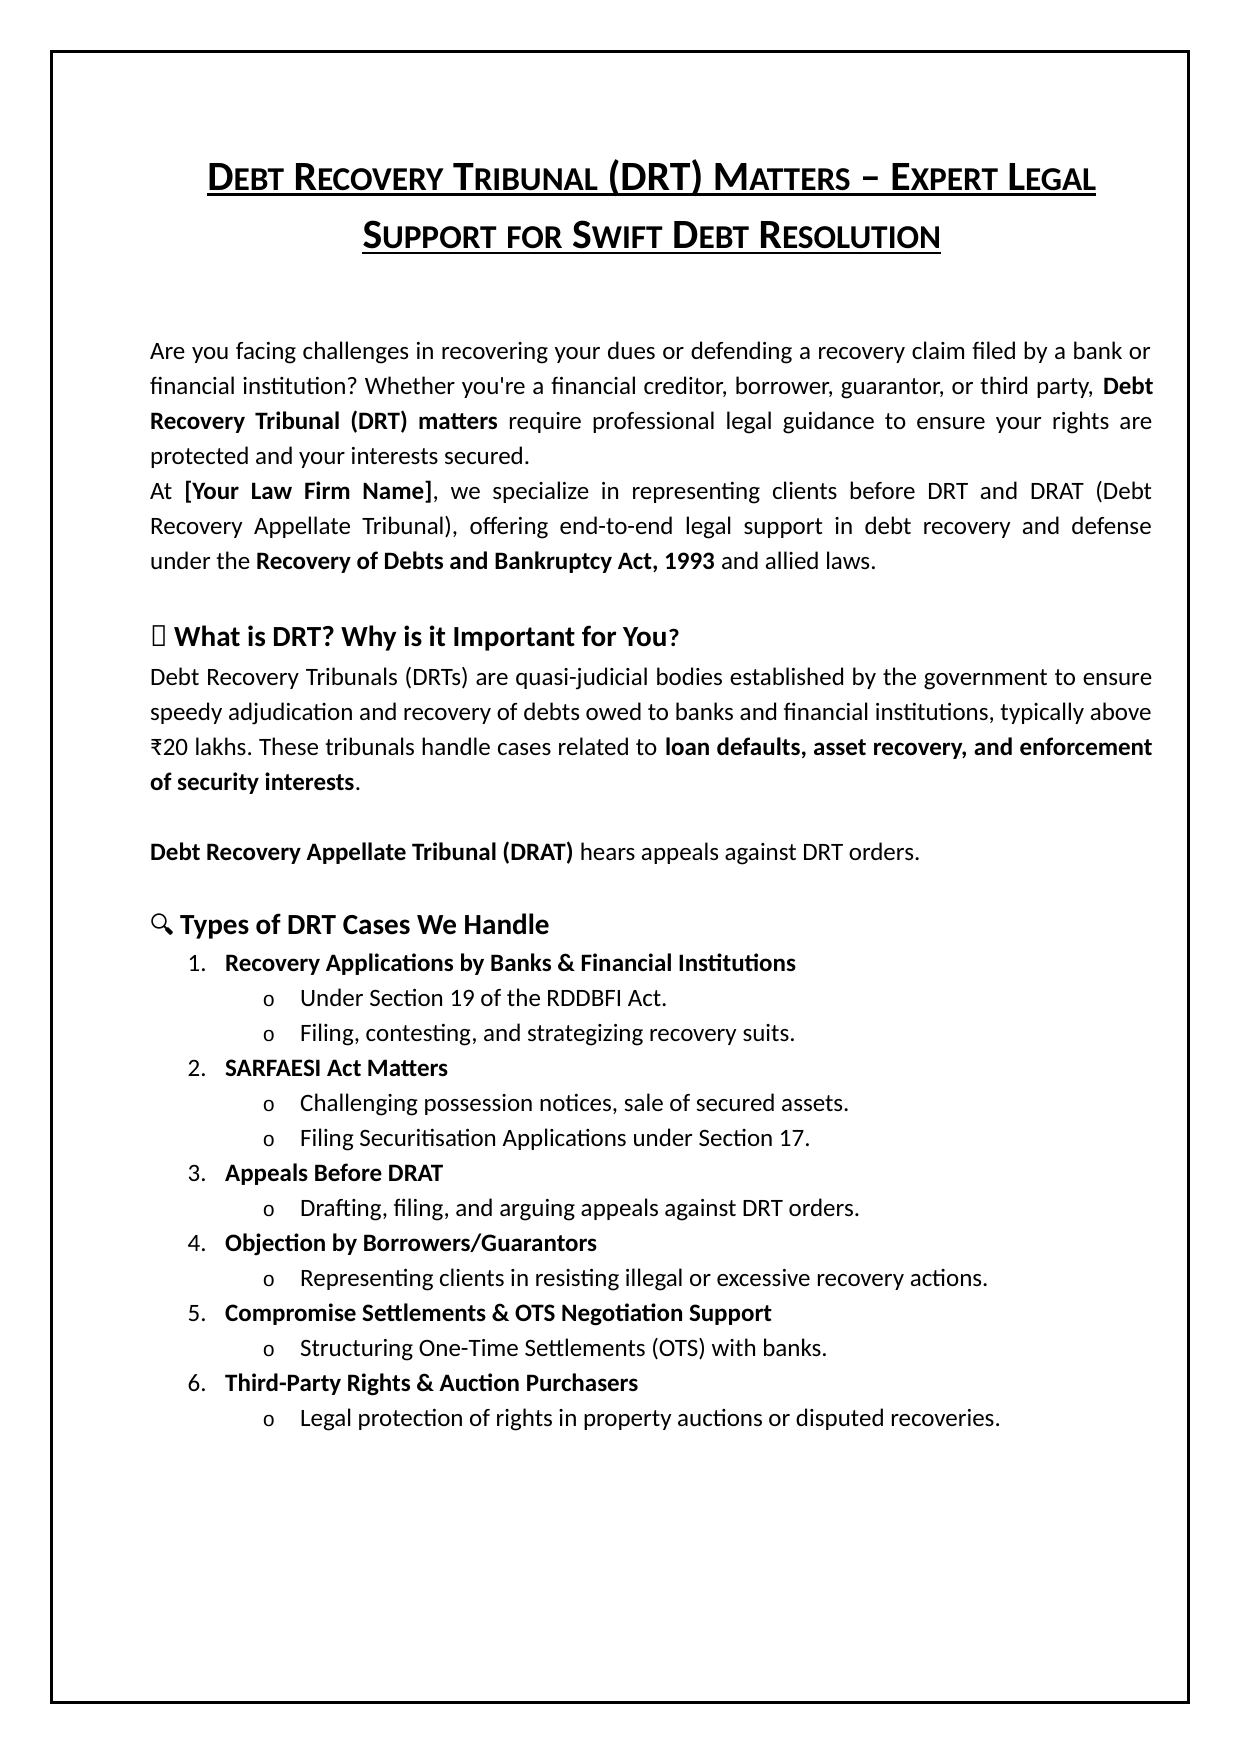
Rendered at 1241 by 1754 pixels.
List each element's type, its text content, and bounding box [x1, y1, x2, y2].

list Recovery Applications by Banks & Financial Institutions [187, 947, 1153, 977]
list Representing clients in resisting illegal or excessive recovery actions. [262, 1262, 1153, 1292]
list Drafting, filing, and arguing appeals against DRT orders. [262, 1192, 1153, 1222]
text ✅ What is DRT? Why is it Important for You? [150, 615, 1153, 655]
text Debt Recovery Tribunals (DRTs) are quasi-judicial bodies established by the government to ensure speedy adjudication and recovery of debts owed to banks and financial institutions, typically above ₹20 lakhs. These tribunals handle cases related to loan defaults, asset recovery, and enforcement of security interests. [150, 661, 1153, 796]
list Objection by Borrowers/Guarantors [187, 1227, 1153, 1257]
list Under Section 19 of the RDDBFI Act. [262, 982, 1153, 1012]
list Structuring One-Time Settlements (OTS) with banks. [262, 1332, 1153, 1362]
text Debt Recovery Appellate Tribunal (DRAT) hears appeals against DRT orders. [150, 836, 1153, 866]
text 🔍 Types of DRT Cases We Handle [150, 906, 1153, 941]
list Filing Securitisation Applications under Section 17. [262, 1122, 1153, 1152]
text Are you facing challenges in recovering your dues or defending a recovery claim filed by a bank or financial institution? Whether you're a financial creditor, borrower, guarantor, or third party, Debt Recovery Tribunal (DRT) matters require professional legal guidance to ensure your rights are protected and your interests secured. [150, 335, 1153, 471]
text At [Your Law Firm Name], we specialize in representing clients before DRT and DRAT (Debt Recovery Appellate Tribunal), offering end-to-end legal support in debt recovery and defense under the Recovery of Debts and Bankruptcy Act, 1993 and allied laws. [150, 475, 1153, 576]
list Third-Party Rights & Auction Purchasers [187, 1367, 1153, 1397]
list Compromise Settlements & OTS Negotiation Support [187, 1297, 1153, 1327]
list Filing, contesting, and strategizing recovery suits. [262, 1017, 1153, 1047]
list SARFAESI Act Matters [187, 1052, 1153, 1082]
list Legal protection of rights in property auctions or disputed recoveries. [262, 1402, 1153, 1432]
list Challenging possession notices, sale of secured assets. [262, 1087, 1153, 1117]
text Debt Recovery Tribunal (DRT) Matters – Expert Legal Support for Swift Debt Resolution [150, 150, 1153, 259]
list Appeals Before DRAT [187, 1157, 1153, 1187]
